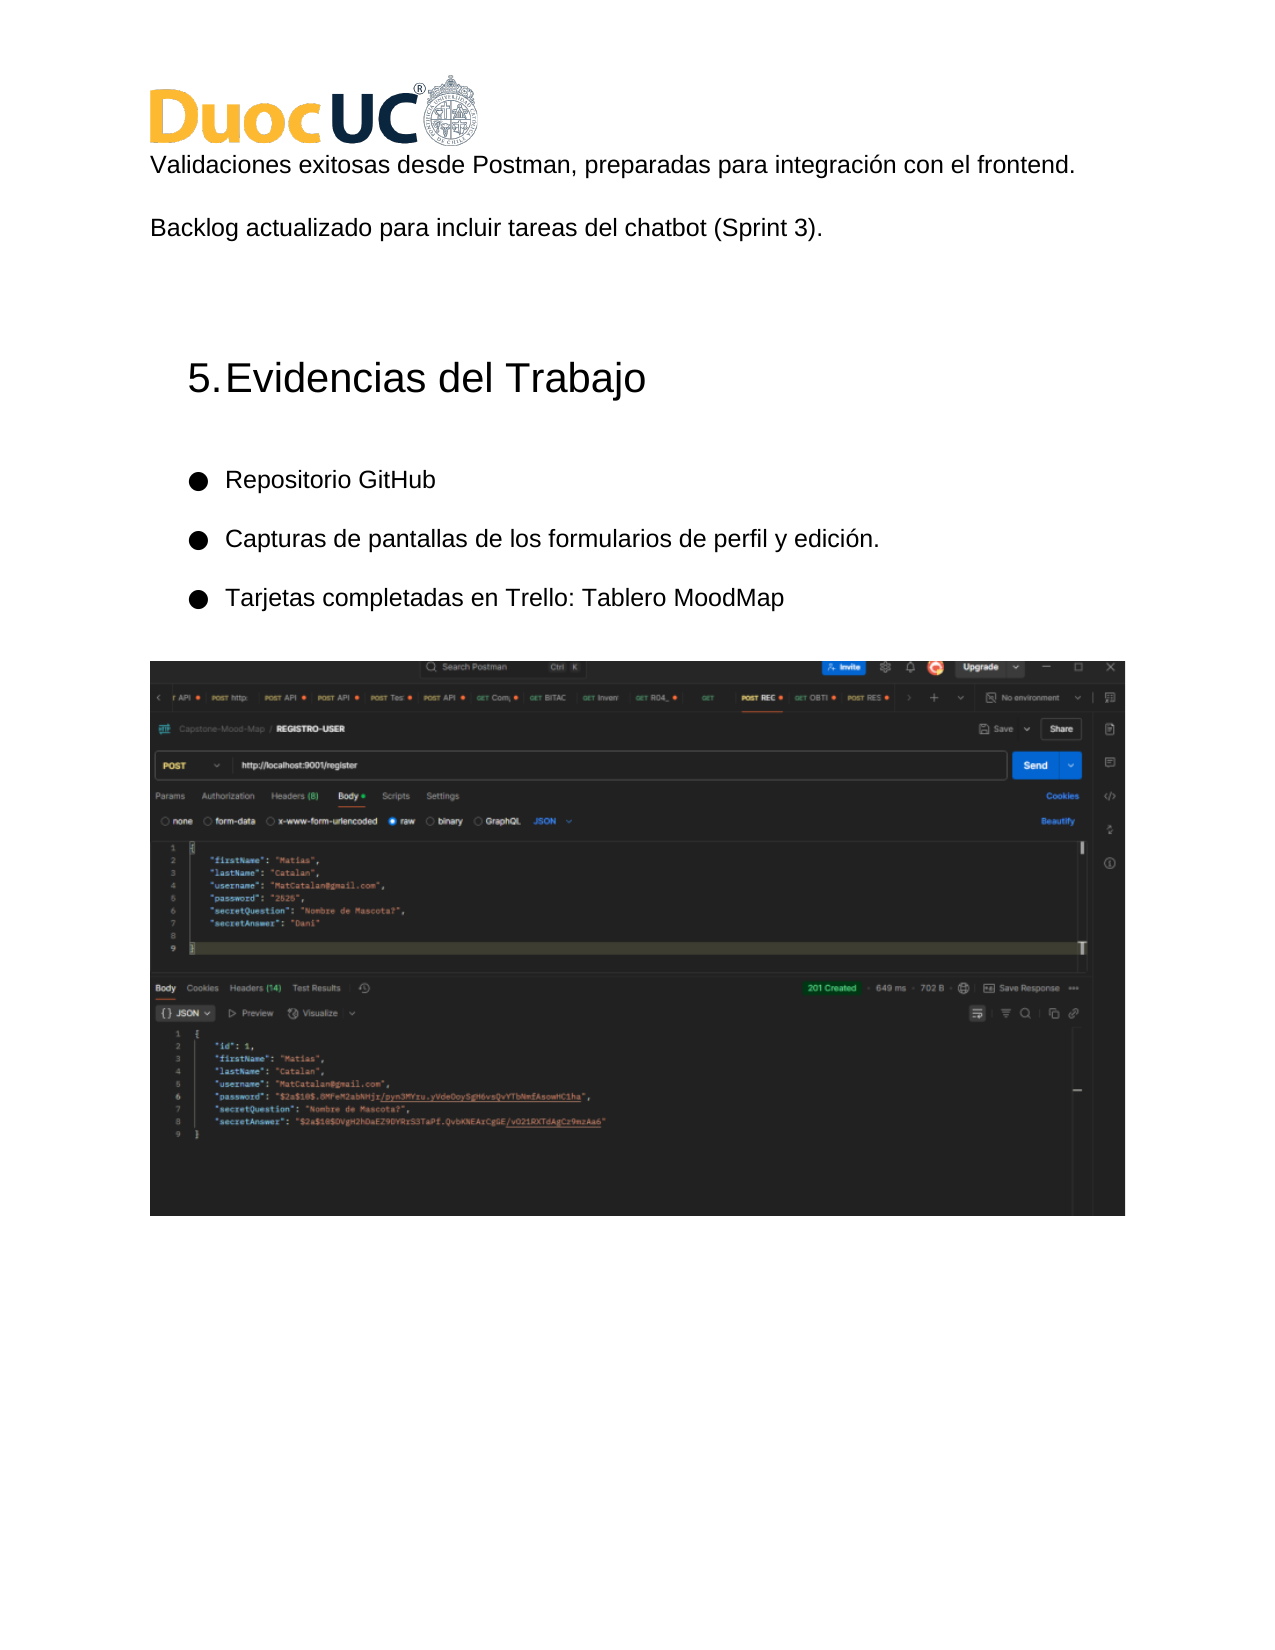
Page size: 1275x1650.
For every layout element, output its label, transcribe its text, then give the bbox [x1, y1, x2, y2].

picture [150, 661, 1125, 1216]
picture [150, 75, 478, 146]
list Tarjetas completadas en Trello: Tablero MoodMap [187, 569, 1125, 620]
list Capturas de pantallas de los formularios de perfil y edición. [187, 510, 1125, 561]
list Repositorio GitHub [187, 451, 1125, 503]
text Validaciones exitosas desde Postman, preparadas para integración con el frontend. [150, 150, 1125, 209]
subtitle Evidencias del Trabajo [187, 353, 1125, 401]
text Backlog actualizado para incluir tareas del chatbot (Sprint 3). [150, 213, 1125, 242]
